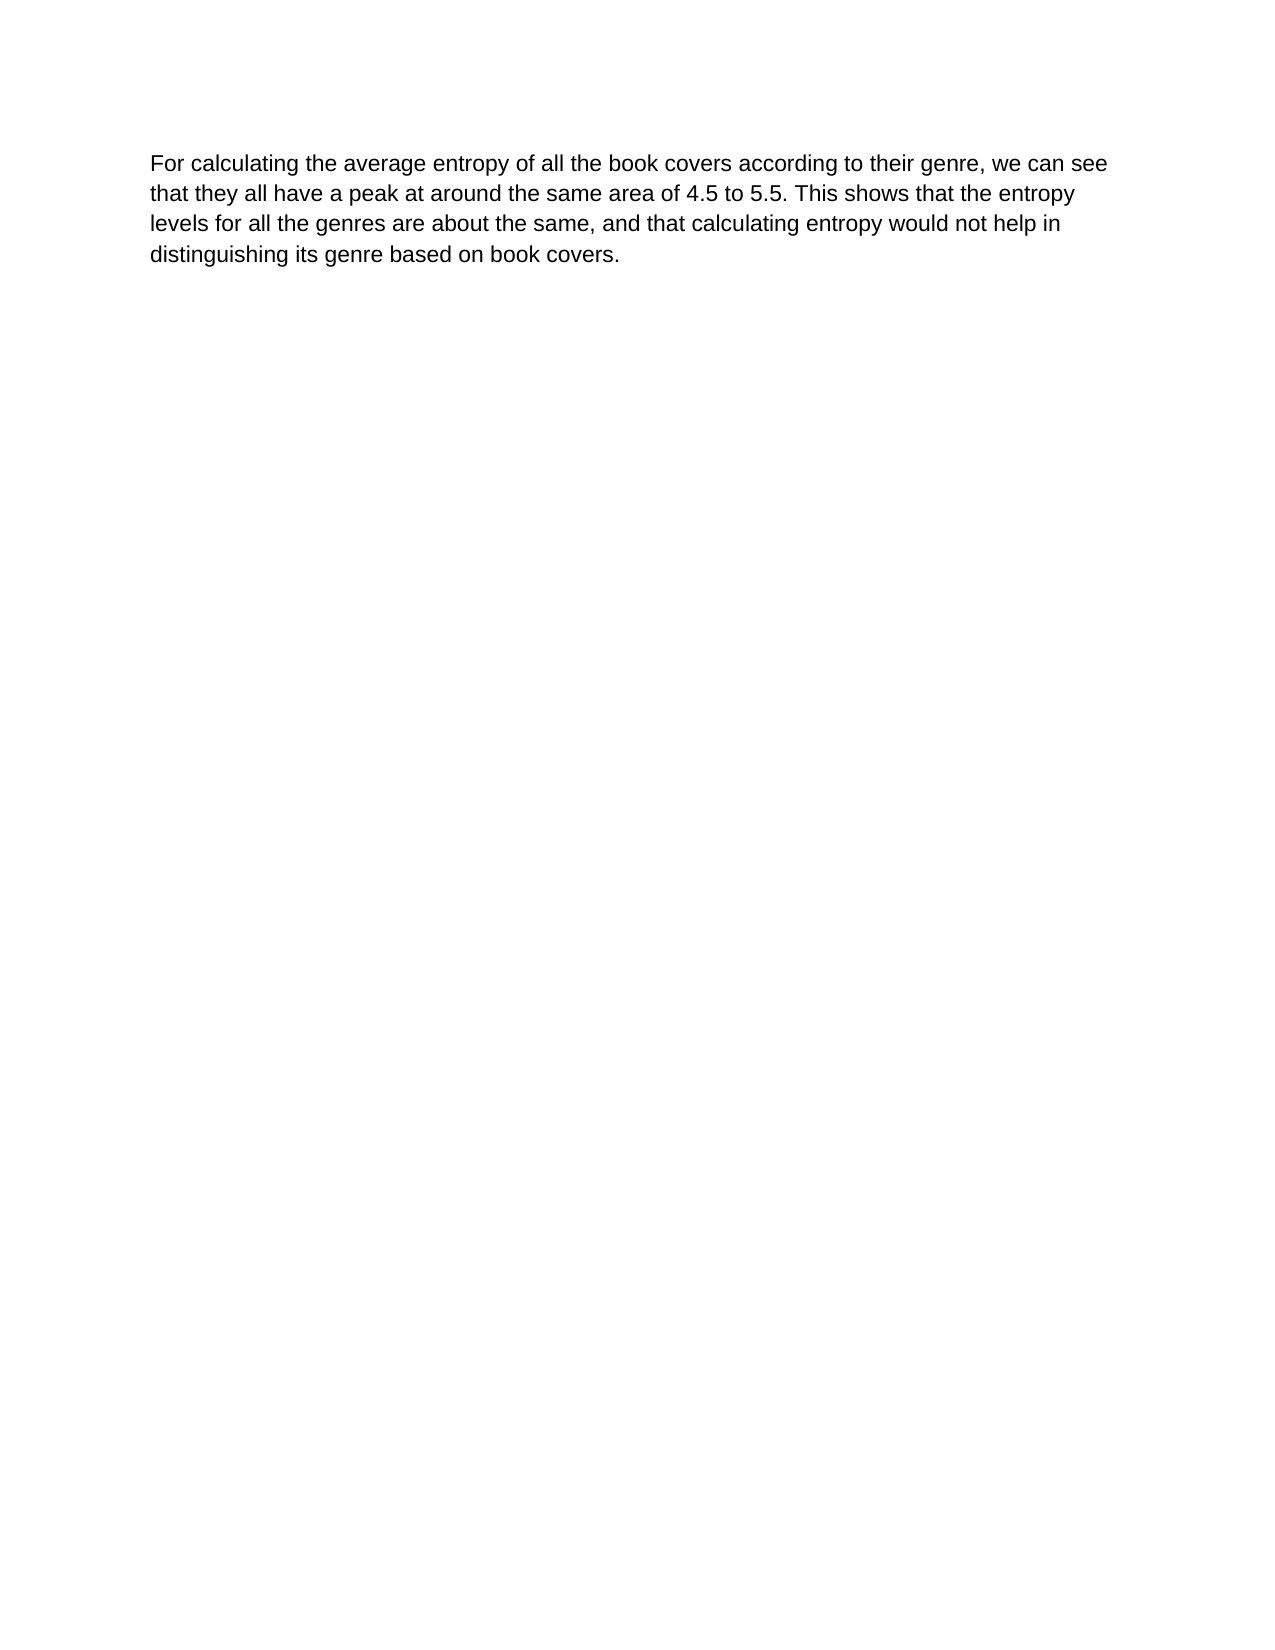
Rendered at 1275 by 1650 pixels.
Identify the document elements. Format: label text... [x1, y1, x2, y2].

text For calculating the average entropy of all the book covers according to their genre, we can see that they all have a peak at around the same area of 4.5 to 5.5. This shows that the entropy levels for all the genres are about the same, and that calculating entropy would not help in distinguishing its genre based on book covers. [150, 150, 1125, 267]
